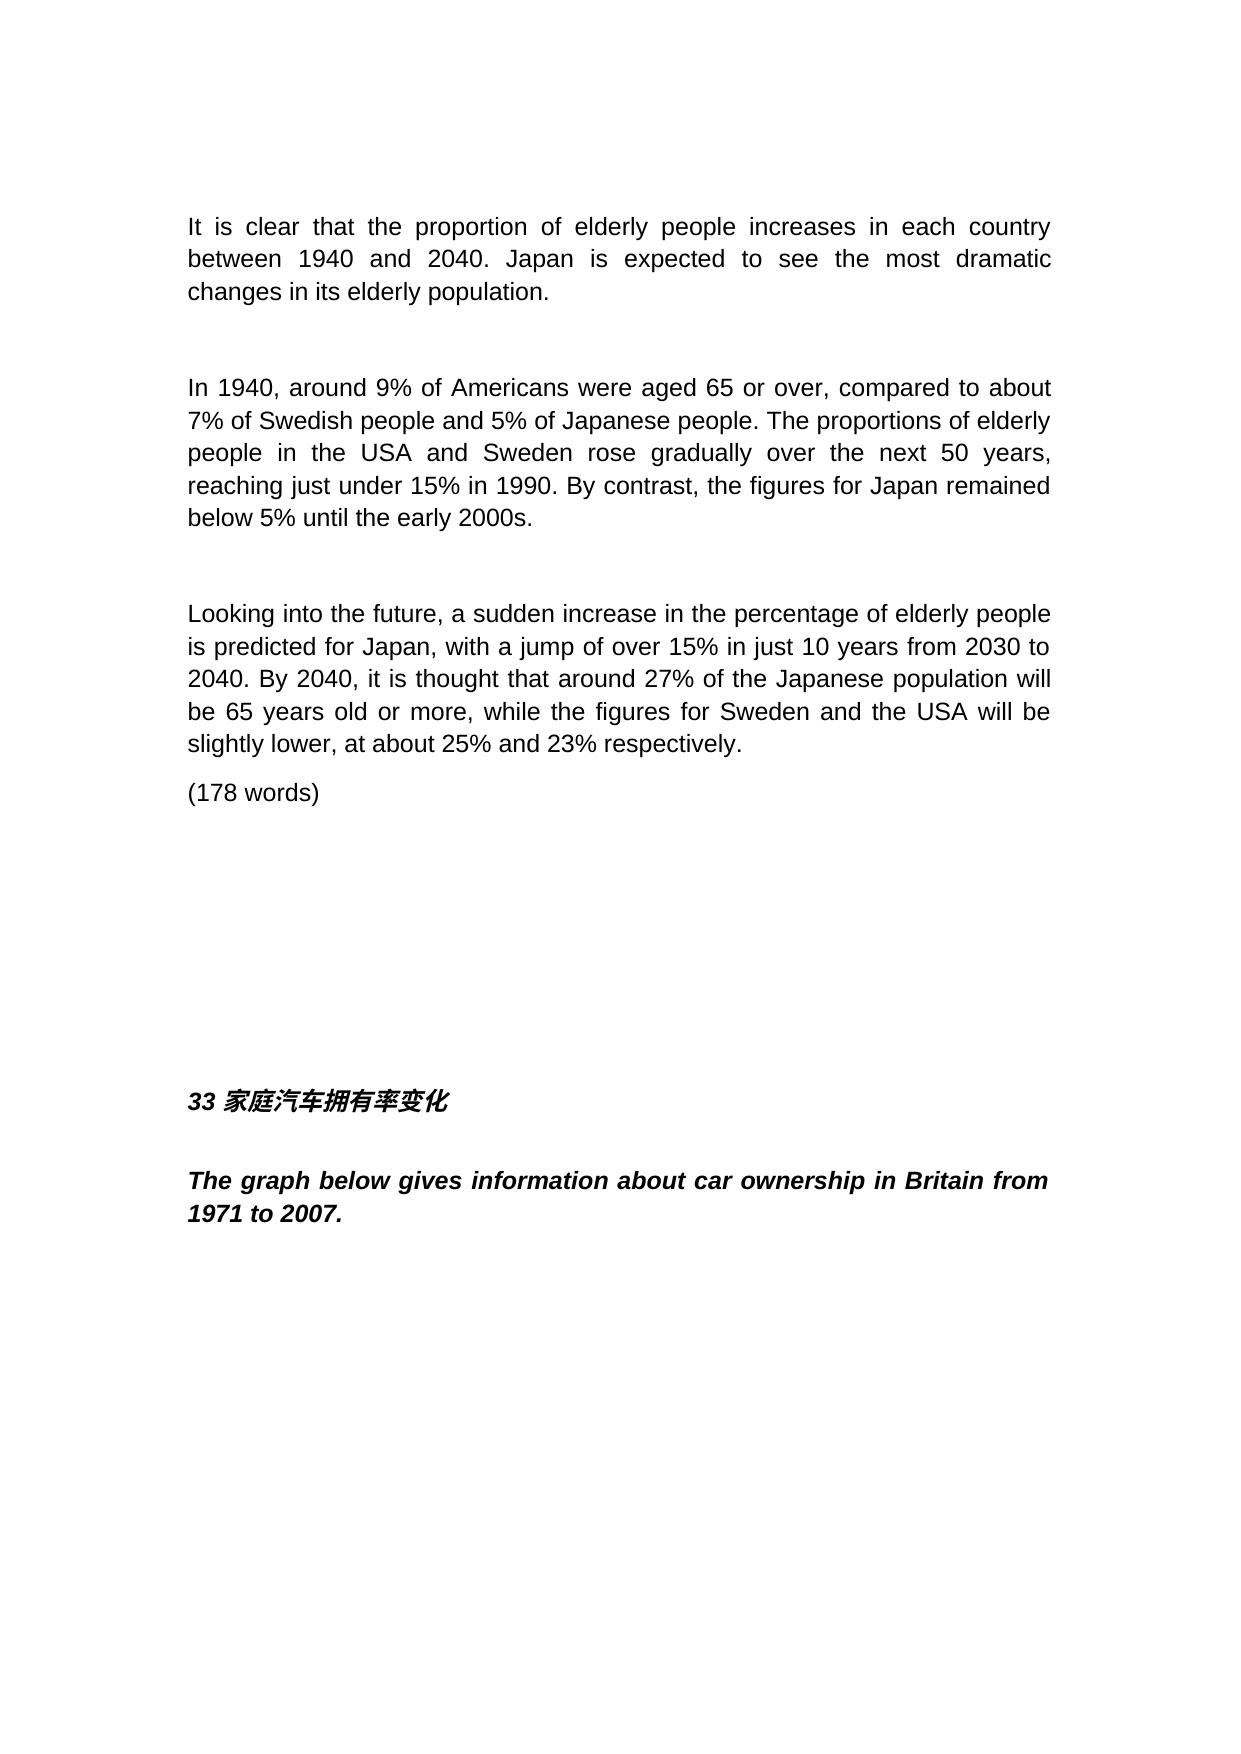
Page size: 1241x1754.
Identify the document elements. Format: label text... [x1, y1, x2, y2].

text (178 words) [187, 776, 1053, 808]
text Looking into the future, a sudden increase in the percentage of elderly people is predicted for Japan, with a jump of over 15% in just 10 years from 2030 to 2040. By 2040, it is thought that around 27% of the Japanese population will be 65 years old or more, while the figures for Sweden and the USA will be slightly lower, at about 25% and 23% respectively. [187, 598, 1053, 760]
text 33 家庭汽车拥有率变化 [187, 1067, 1053, 1132]
text The graph below gives information about car ownership in Britain from 1971 to 2007. [187, 1164, 1053, 1229]
text It is clear that the proportion of elderly people increases in each country between 1940 and 2040. Japan is expected to see the most dramatic changes in its elderly population. [187, 210, 1053, 308]
text In 1940, around 9% of Americans were aged 65 or over, compared to about 7% of Swedish people and 5% of Japanese people. The proportions of elderly people in the USA and Sweden rose gradually over the next 50 years, reaching just under 15% in 1990. By contrast, the figures for Japan remained below 5% until the early 2000s. [187, 371, 1053, 534]
